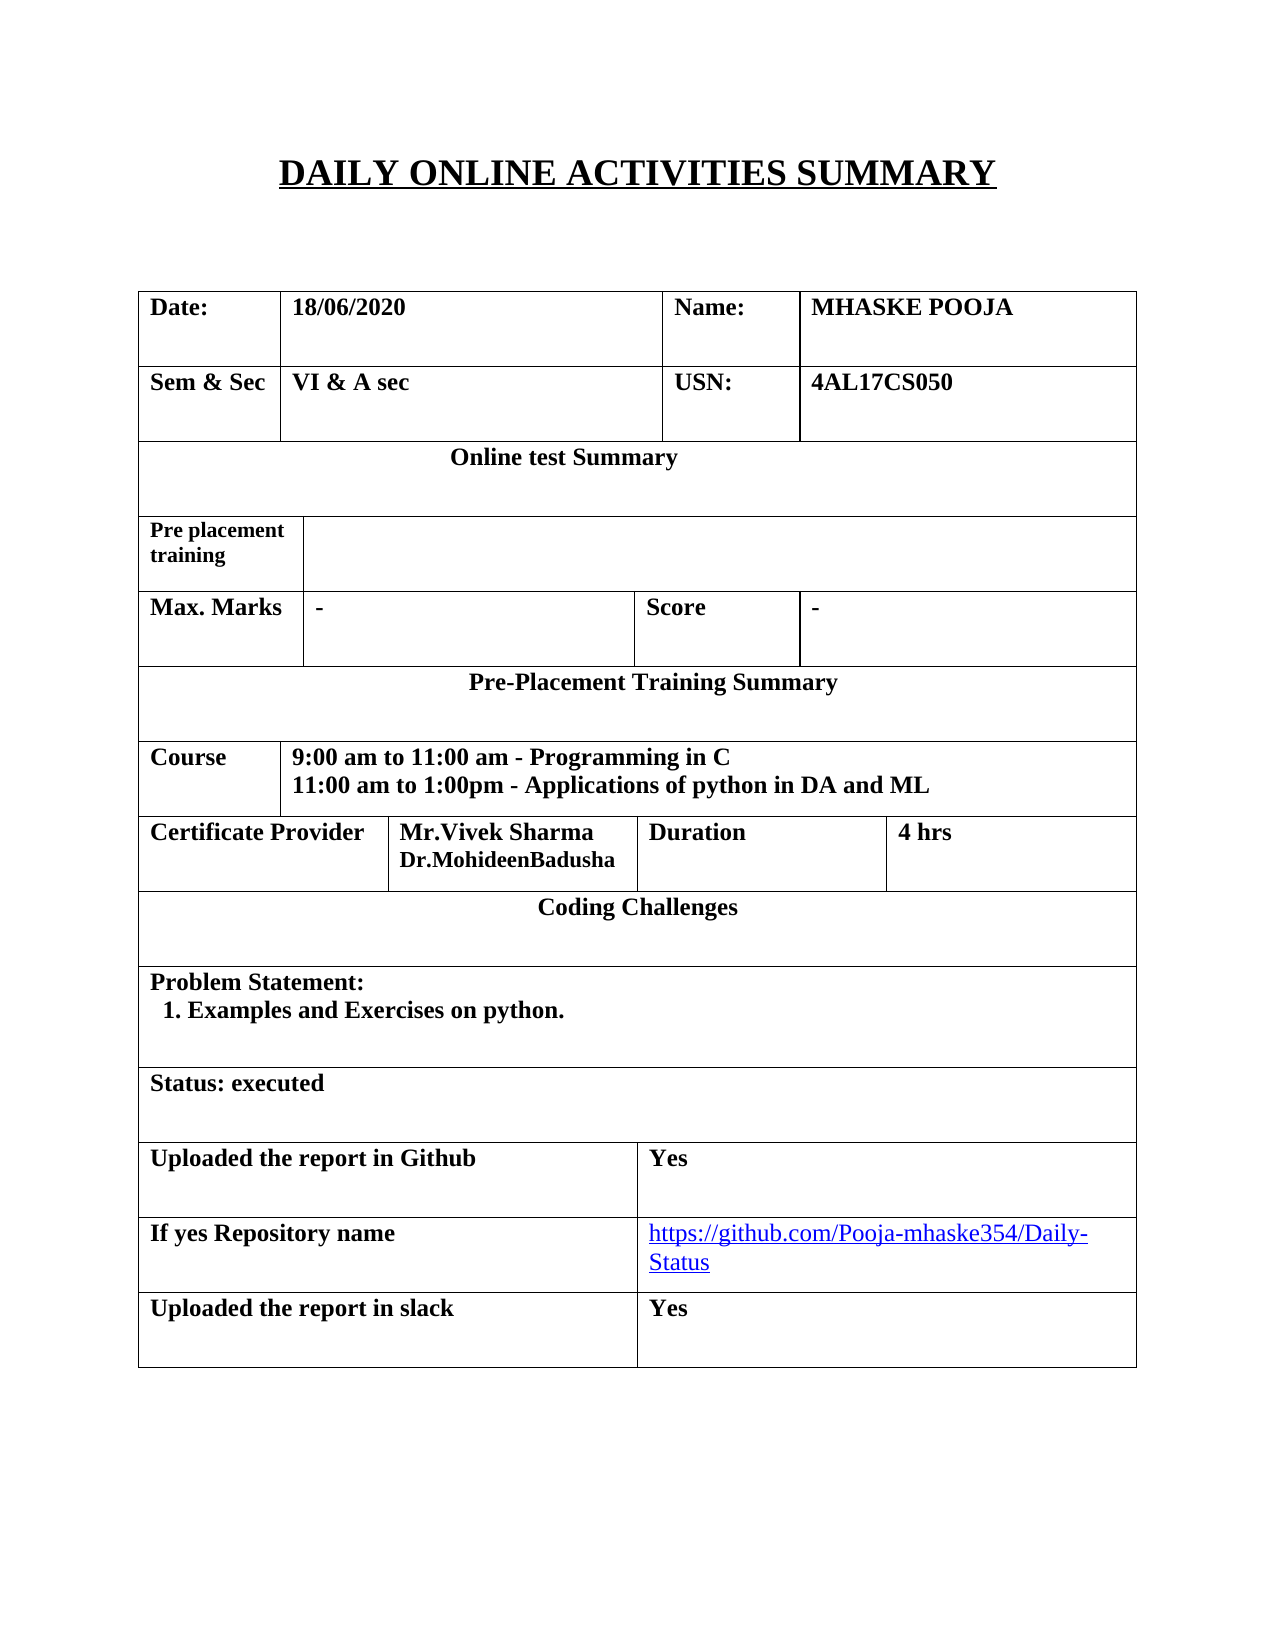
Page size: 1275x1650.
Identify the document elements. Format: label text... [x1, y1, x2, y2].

table_cell Problem Statement: 1. Examples and Exercises on python. [139, 967, 1136, 1067]
table_cell 9:00 am to 11:00 am - Programming in C 11:00 am to 1:00pm - Applications of python in DA and ML [281, 742, 1136, 816]
table_cell Pre placement training [139, 517, 303, 591]
table_cell Sem & Sec [139, 367, 280, 441]
table_header 18/06/2020 [281, 292, 662, 366]
table_cell Status: executed [139, 1068, 1136, 1142]
table_cell Yes [638, 1143, 1136, 1217]
table_cell If yes Repository name [139, 1218, 637, 1292]
table_cell - [304, 592, 634, 666]
table_cell Coding Challenges [139, 892, 1136, 966]
table_cell Uploaded the report in slack [139, 1293, 637, 1367]
table_cell Yes [638, 1293, 1136, 1367]
table_cell USN: [663, 367, 799, 441]
table_cell VI & A sec [281, 367, 662, 441]
table_cell Score [635, 592, 799, 666]
table_cell Online test Summary [139, 442, 1136, 516]
table_cell https://github.com/Pooja-mhaske354/Daily-Status [638, 1218, 1136, 1292]
table_cell Mr.Vivek Sharma Dr.MohideenBadusha [389, 817, 637, 891]
table_cell 4 hrs [887, 817, 1136, 891]
table_cell Certificate Provider [139, 817, 388, 891]
table_cell Course [139, 742, 280, 816]
table_cell - [801, 592, 1136, 666]
text DAILY ONLINE ACTIVITIES SUMMARY [150, 150, 1125, 193]
table_cell Uploaded the report in Github [139, 1143, 637, 1217]
table_header Date: [139, 292, 280, 366]
table_cell [304, 517, 1136, 591]
table_cell Pre-Placement Training Summary [139, 667, 1136, 741]
table_header Name: [663, 292, 799, 366]
table_header MHASKE POOJA [801, 292, 1136, 366]
table_cell 4AL17CS050 [801, 367, 1136, 441]
table_cell Max. Marks [139, 592, 303, 666]
table_cell Duration [638, 817, 886, 891]
